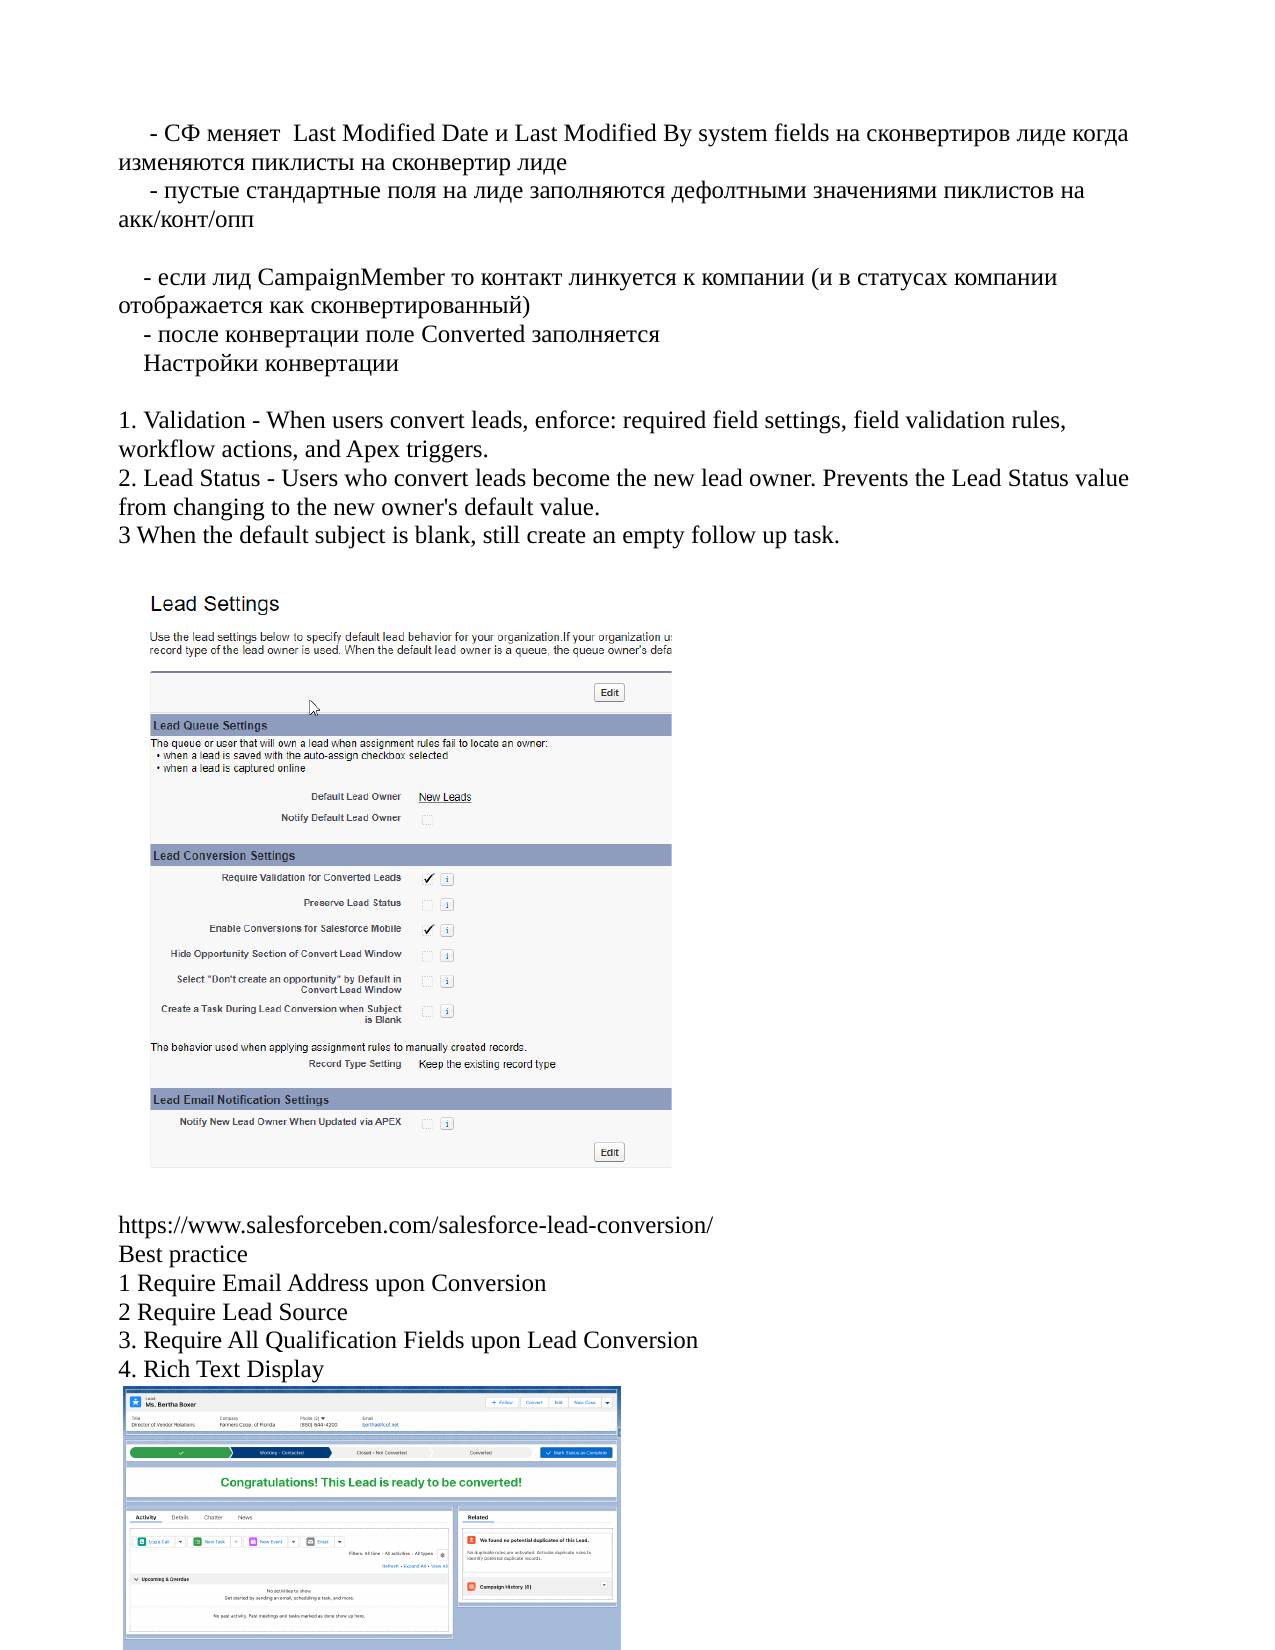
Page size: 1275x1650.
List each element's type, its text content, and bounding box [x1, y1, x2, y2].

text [118, 118, 1157, 578]
text https://www.salesforceben.com/salesforce-lead-conversion/ [118, 1182, 1157, 1239]
text Best practice 1 Require Email Address upon Conversion 2 Require Lead Source [118, 1239, 1157, 1326]
picture [123, 1386, 621, 1650]
picture [143, 578, 672, 1171]
text 3. Require All Qualification Fields upon Lead Conversion 4. Rich Text Display [118, 1326, 1157, 1412]
